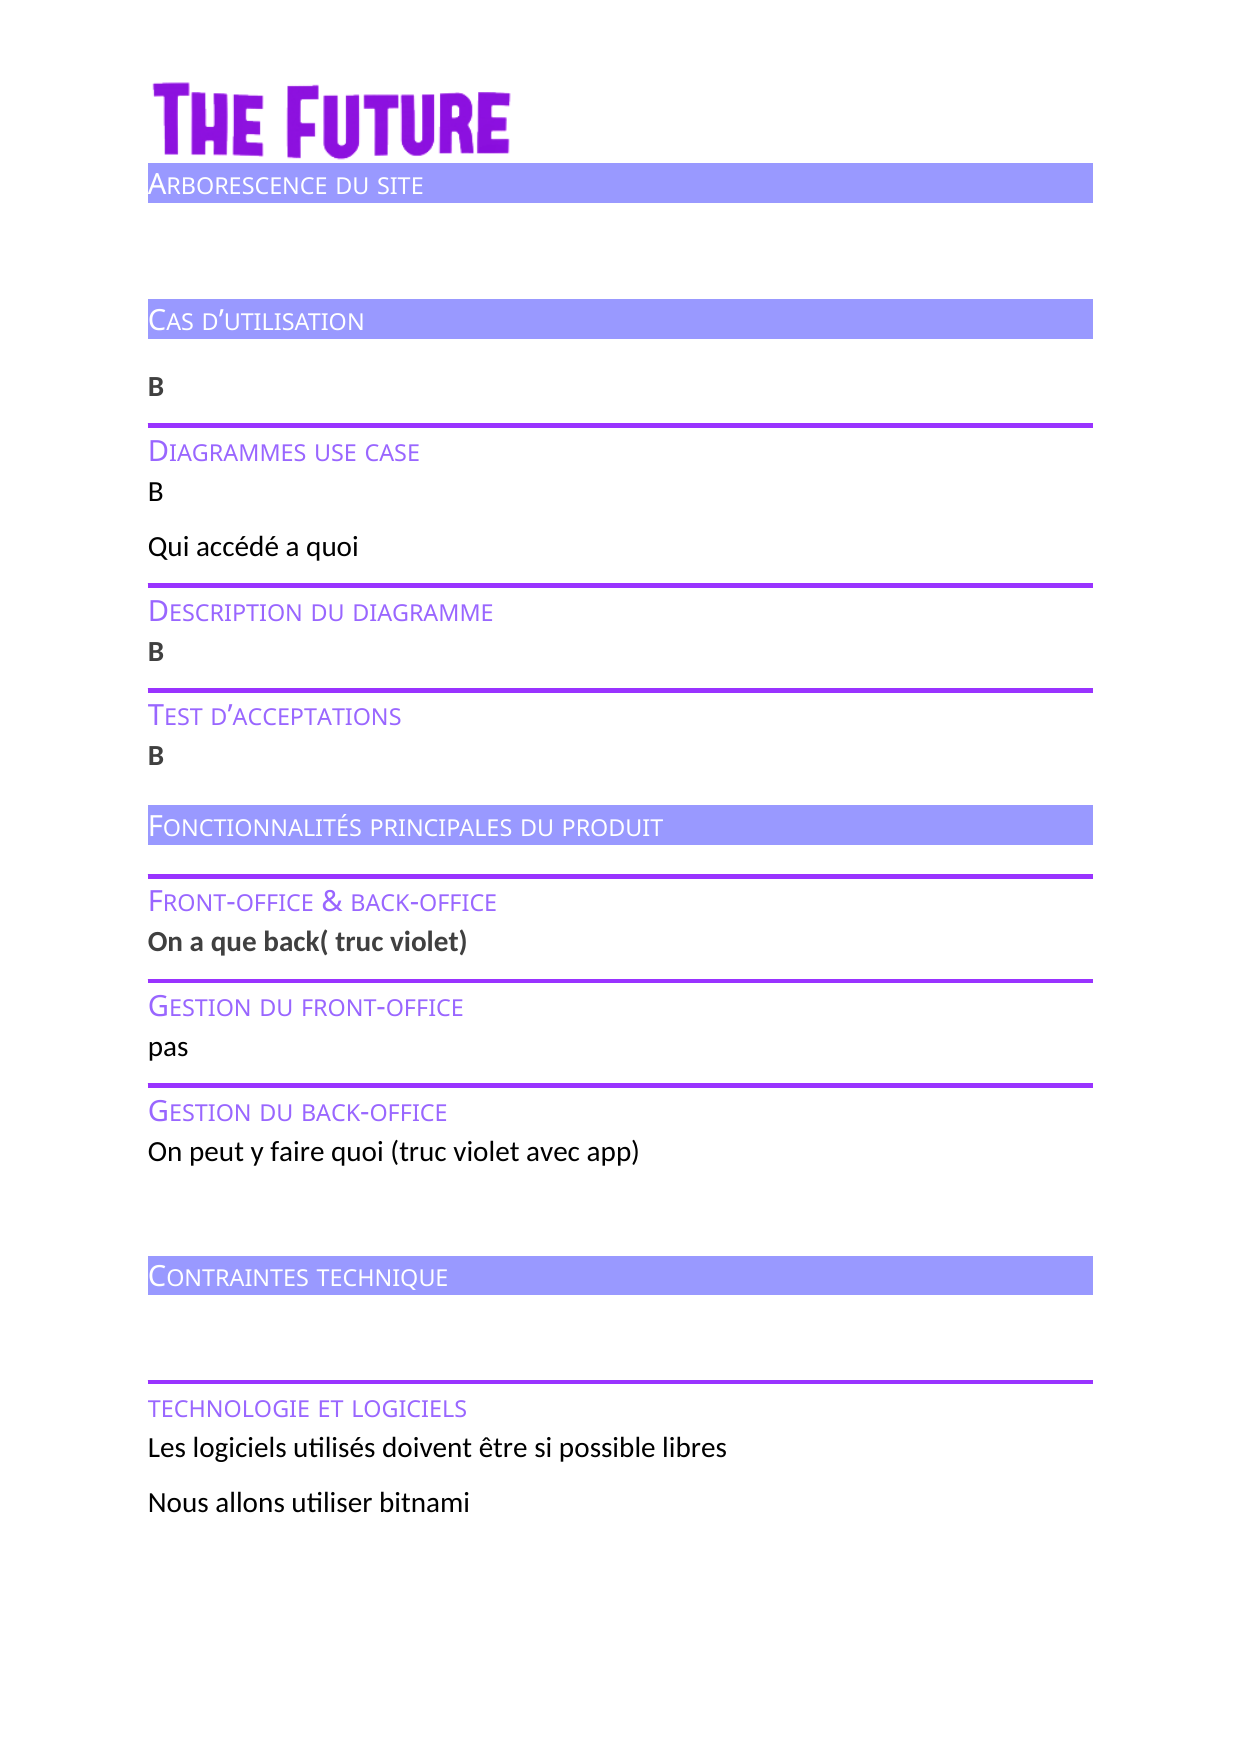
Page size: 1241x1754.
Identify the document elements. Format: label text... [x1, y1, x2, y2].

text B [148, 368, 1093, 404]
text B [148, 473, 1093, 508]
subtitle Cas d’utilisation [148, 299, 1093, 339]
text On peut y faire quoi (truc violet avec app) [148, 1133, 1093, 1168]
picture [147, 73, 520, 163]
subtitle Arborescence du site [148, 163, 1093, 203]
subtitle Test d’acceptations [148, 693, 1093, 734]
subtitle Description du diagramme [148, 588, 1093, 629]
text Les logiciels utilisés doivent être si possible libres [148, 1429, 1093, 1465]
text pas [148, 1028, 1093, 1064]
subtitle Fonctionnalités principales du produit [148, 805, 1093, 845]
subtitle Gestion du back-office [148, 1088, 1093, 1130]
text On a que back( truc violet) [148, 923, 1093, 959]
subtitle technologie et logiciels [148, 1384, 1093, 1426]
subtitle Contraintes technique [148, 1256, 1093, 1295]
text Qui accédé a quoi [148, 528, 1093, 564]
subtitle Gestion du front-office [148, 983, 1093, 1025]
subtitle Diagrammes use case [148, 428, 1093, 470]
text B [148, 737, 1093, 773]
subtitle Front-office & back-office [148, 879, 1093, 920]
text Nous allons utiliser bitnami [148, 1484, 1093, 1520]
text B [148, 633, 1093, 668]
